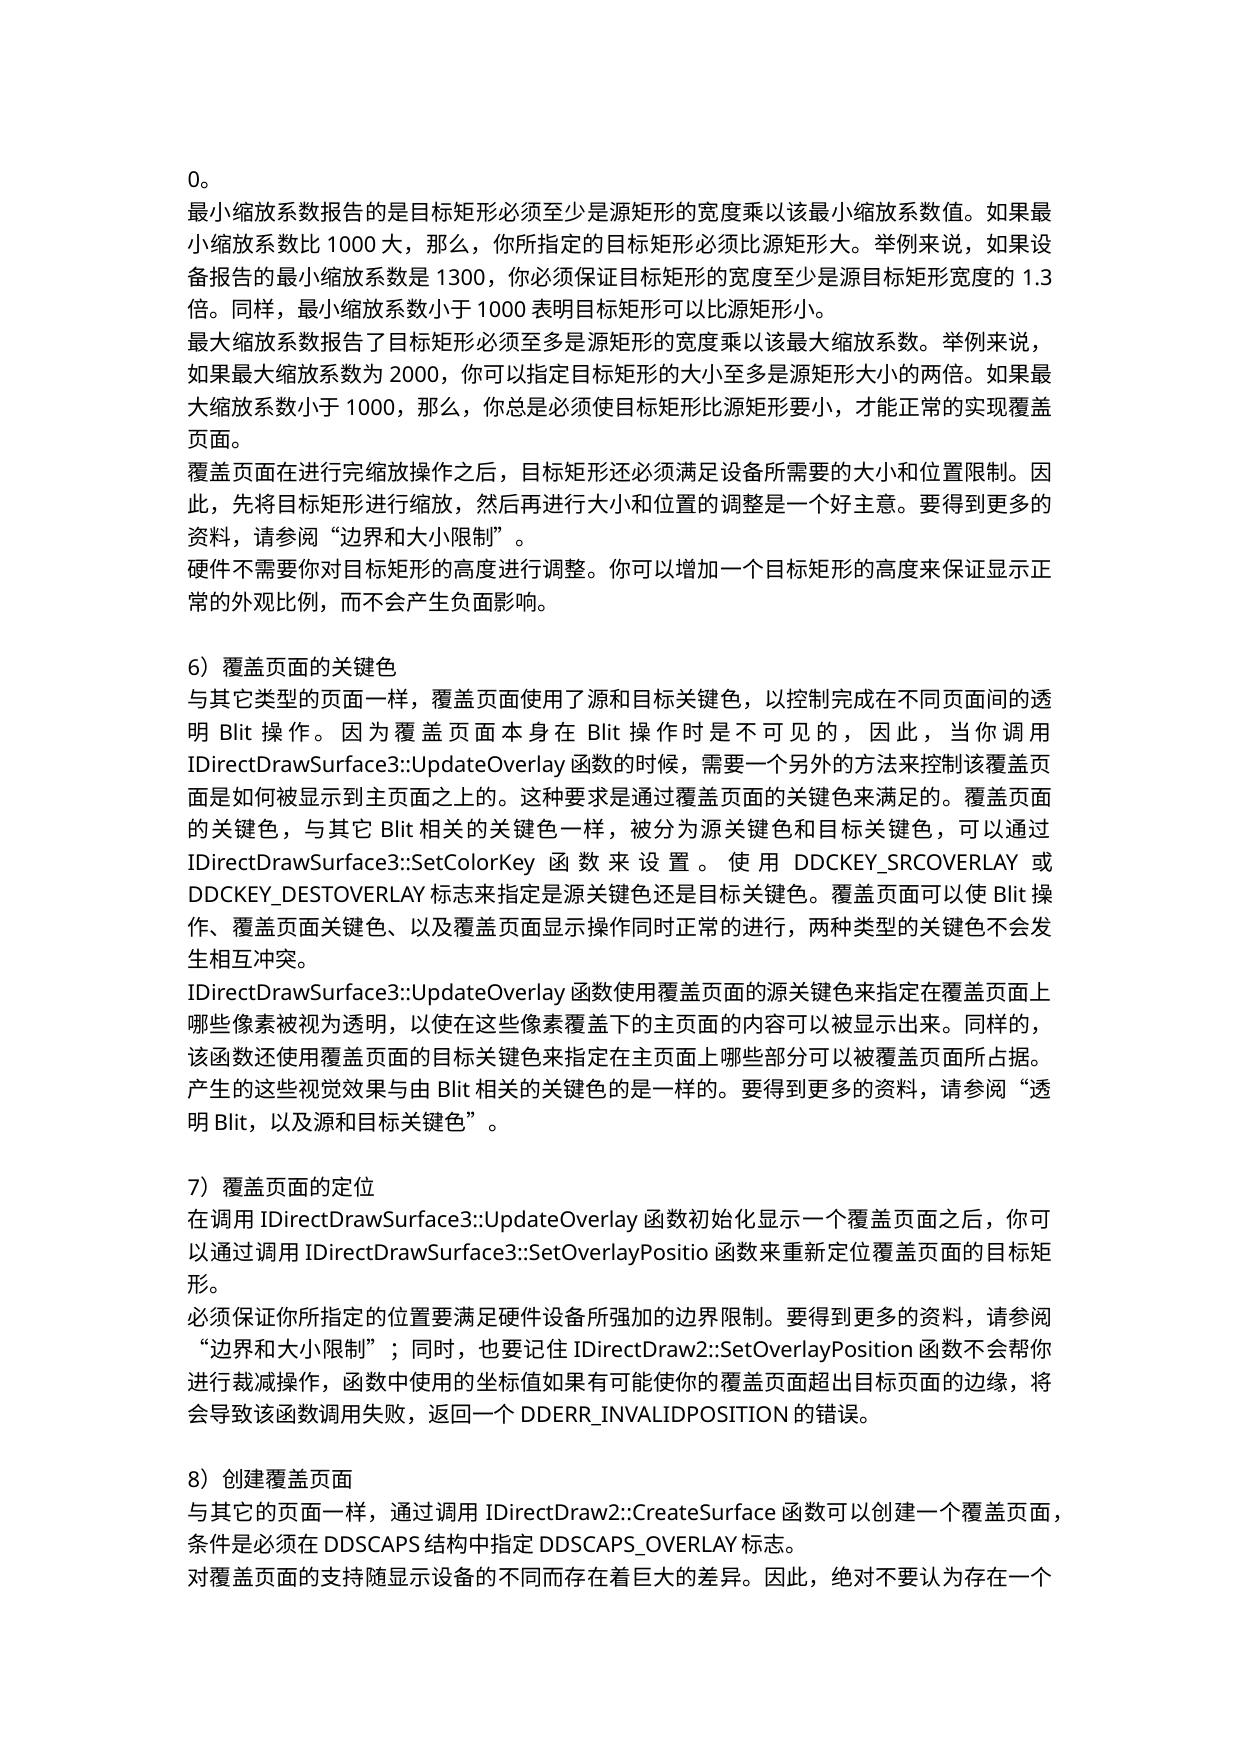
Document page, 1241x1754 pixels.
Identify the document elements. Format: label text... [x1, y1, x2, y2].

text 覆盖页面在进行完缩放操作之后，目标矩形还必须满足设备所需要的大小和位置限制。因此，先将目标矩形进行缩放，然后再进行大小和位置的调整是一个好主意。要得到更多的资料，请参阅“边界和大小限制”。 [187, 454, 1053, 552]
text 在调用IDirectDrawSurface3::UpdateOverlay函数初始化显示一个覆盖页面之后，你可以通过调用IDirectDrawSurface3::SetOverlayPositio函数来重新定位覆盖页面的目标矩形。 [187, 1202, 1053, 1299]
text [187, 1559, 1053, 1592]
text 与其它类型的页面一样，覆盖页面使用了源和目标关键色，以控制完成在不同页面间的透明Blit操作。因为覆盖页面本身在Blit操作时是不可见的，因此，当你调用IDirectDrawSurface3::UpdateOverlay函数的时候，需要一个另外的方法来控制该覆盖页面是如何被显示到主页面之上的。这种要求是通过覆盖页面的关键色来满足的。覆盖页面的关键色，与其它Blit相关的关键色一样，被分为源关键色和目标关键色，可以通过IDirectDrawSurface3::SetColorKey函数来设置。使用DDCKEY_SRCOVERLAY或DDCKEY_DESTOVERLAY标志来指定是源关键色还是目标关键色。覆盖页面可以使Blit操作、覆盖页面关键色、以及覆盖页面显示操作同时正常的进行，两种类型的关键色不会发生相互冲突。 [187, 682, 1053, 974]
text 与其它的页面一样，通过调用IDirectDraw2::CreateSurface函数可以创建一个覆盖页面，条件是必须在DDSCAPS结构中指定DDSCAPS_OVERLAY标志。 [187, 1494, 1053, 1559]
text 最小缩放系数报告的是目标矩形必须至少是源矩形的宽度乘以该最小缩放系数值。如果最小缩放系数比1000大，那么，你所指定的目标矩形必须比源矩形大。举例来说，如果设备报告的最小缩放系数是1300，你必须保证目标矩形的宽度至少是源目标矩形宽度的1.3倍。同样，最小缩放系数小于1000表明目标矩形可以比源矩形小。 [187, 194, 1053, 324]
text IDirectDrawSurface3::UpdateOverlay函数使用覆盖页面的源关键色来指定在覆盖页面上哪些像素被视为透明，以使在这些像素覆盖下的主页面的内容可以被显示出来。同样的，该函数还使用覆盖页面的目标关键色来指定在主页面上哪些部分可以被覆盖页面所占据。产生的这些视觉效果与由Blit相关的关键色的是一样的。要得到更多的资料，请参阅“透明Blit，以及源和目标关键色”。 [187, 974, 1053, 1137]
text 6）覆盖页面的关键色 [187, 649, 1053, 682]
text 7）覆盖页面的定位 [187, 1169, 1053, 1202]
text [187, 162, 1053, 194]
text 硬件不需要你对目标矩形的高度进行调整。你可以增加一个目标矩形的高度来保证显示正常的外观比例，而不会产生负面影响。 [187, 552, 1053, 617]
text 8）创建覆盖页面 [187, 1462, 1053, 1494]
text 必须保证你所指定的位置要满足硬件设备所强加的边界限制。要得到更多的资料，请参阅“边界和大小限制”；同时，也要记住IDirectDraw2::SetOverlayPosition函数不会帮你进行裁减操作，函数中使用的坐标值如果有可能使你的覆盖页面超出目标页面的边缘，将会导致该函数调用失败，返回一个DDERR_INVALIDPOSITION的错误。 [187, 1299, 1053, 1429]
text 最大缩放系数报告了目标矩形必须至多是源矩形的宽度乘以该最大缩放系数。举例来说，如果最大缩放系数为2000，你可以指定目标矩形的大小至多是源矩形大小的两倍。如果最大缩放系数小于1000，那么，你总是必须使目标矩形比源矩形要小，才能正常的实现覆盖页面。 [187, 324, 1053, 454]
